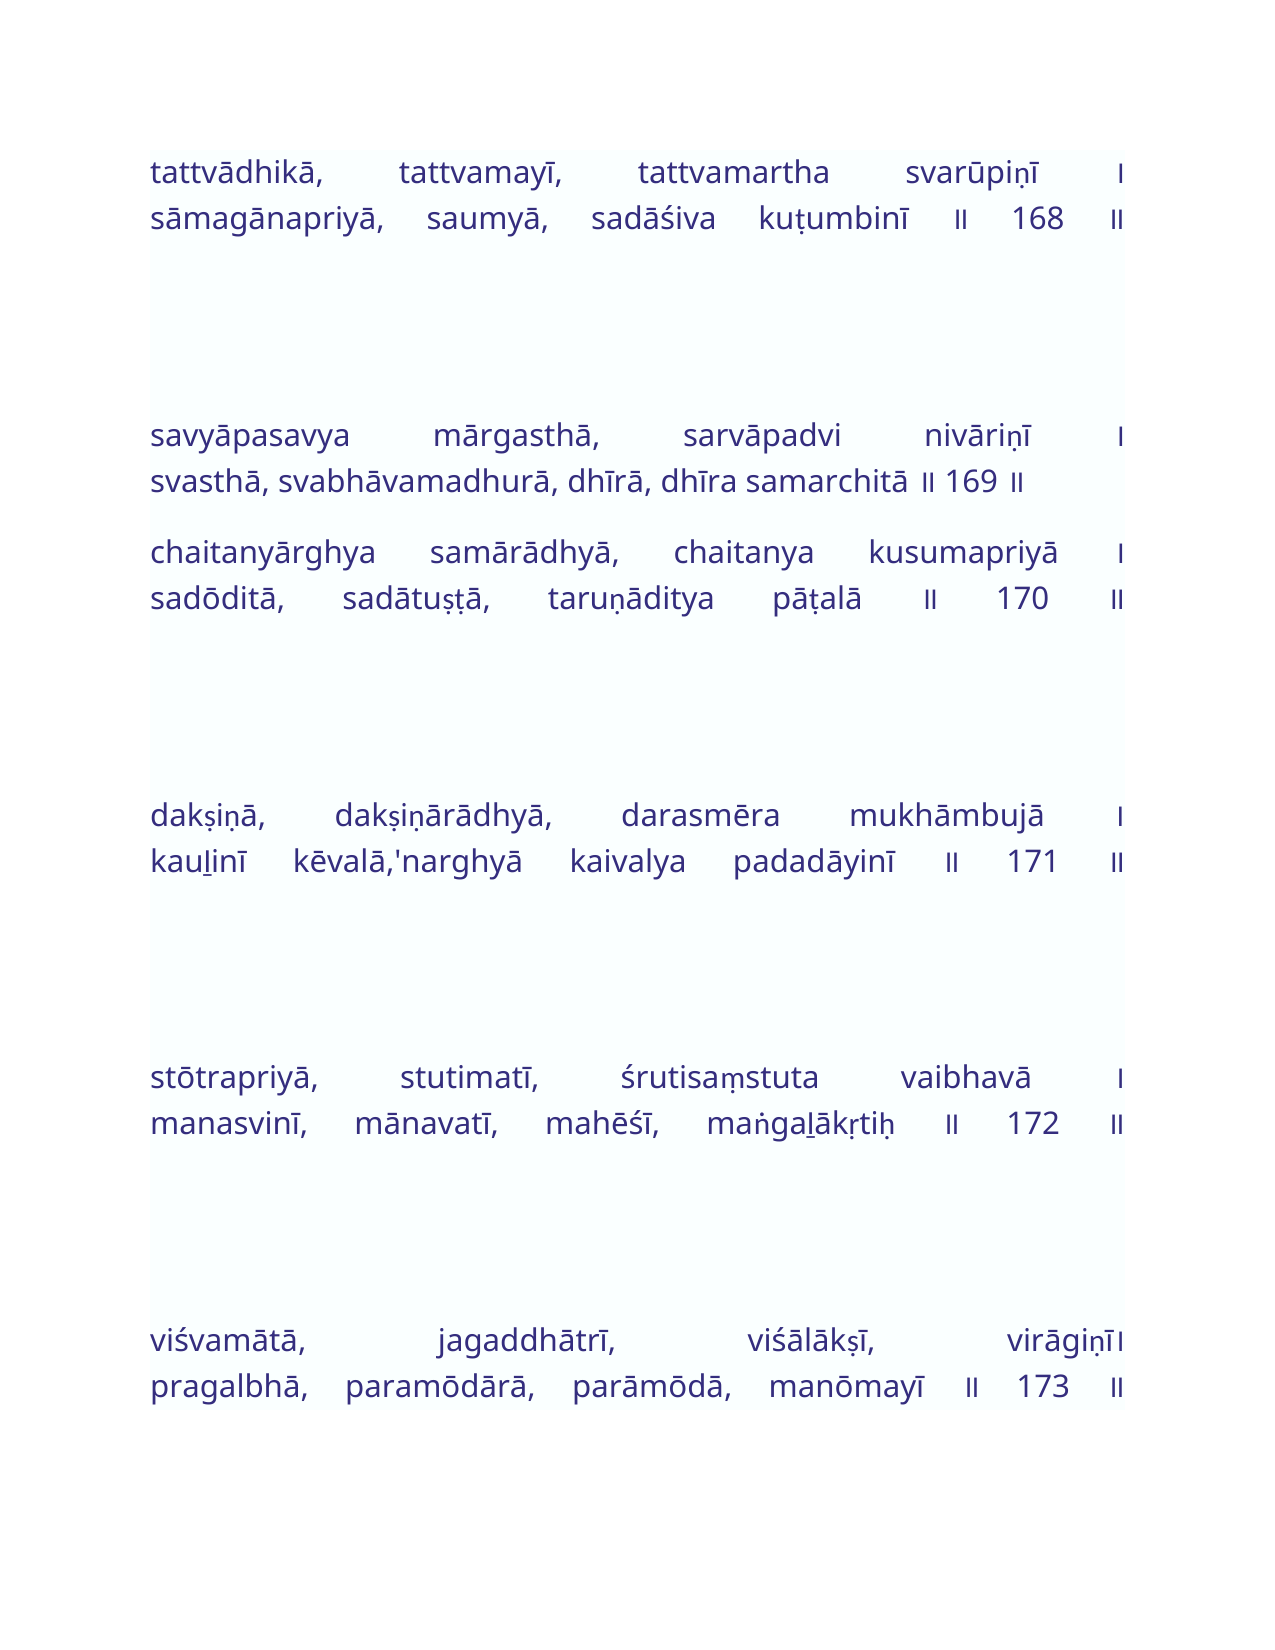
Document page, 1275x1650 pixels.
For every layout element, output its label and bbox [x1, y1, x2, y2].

text [150, 150, 1125, 505]
text [150, 530, 1125, 1410]
